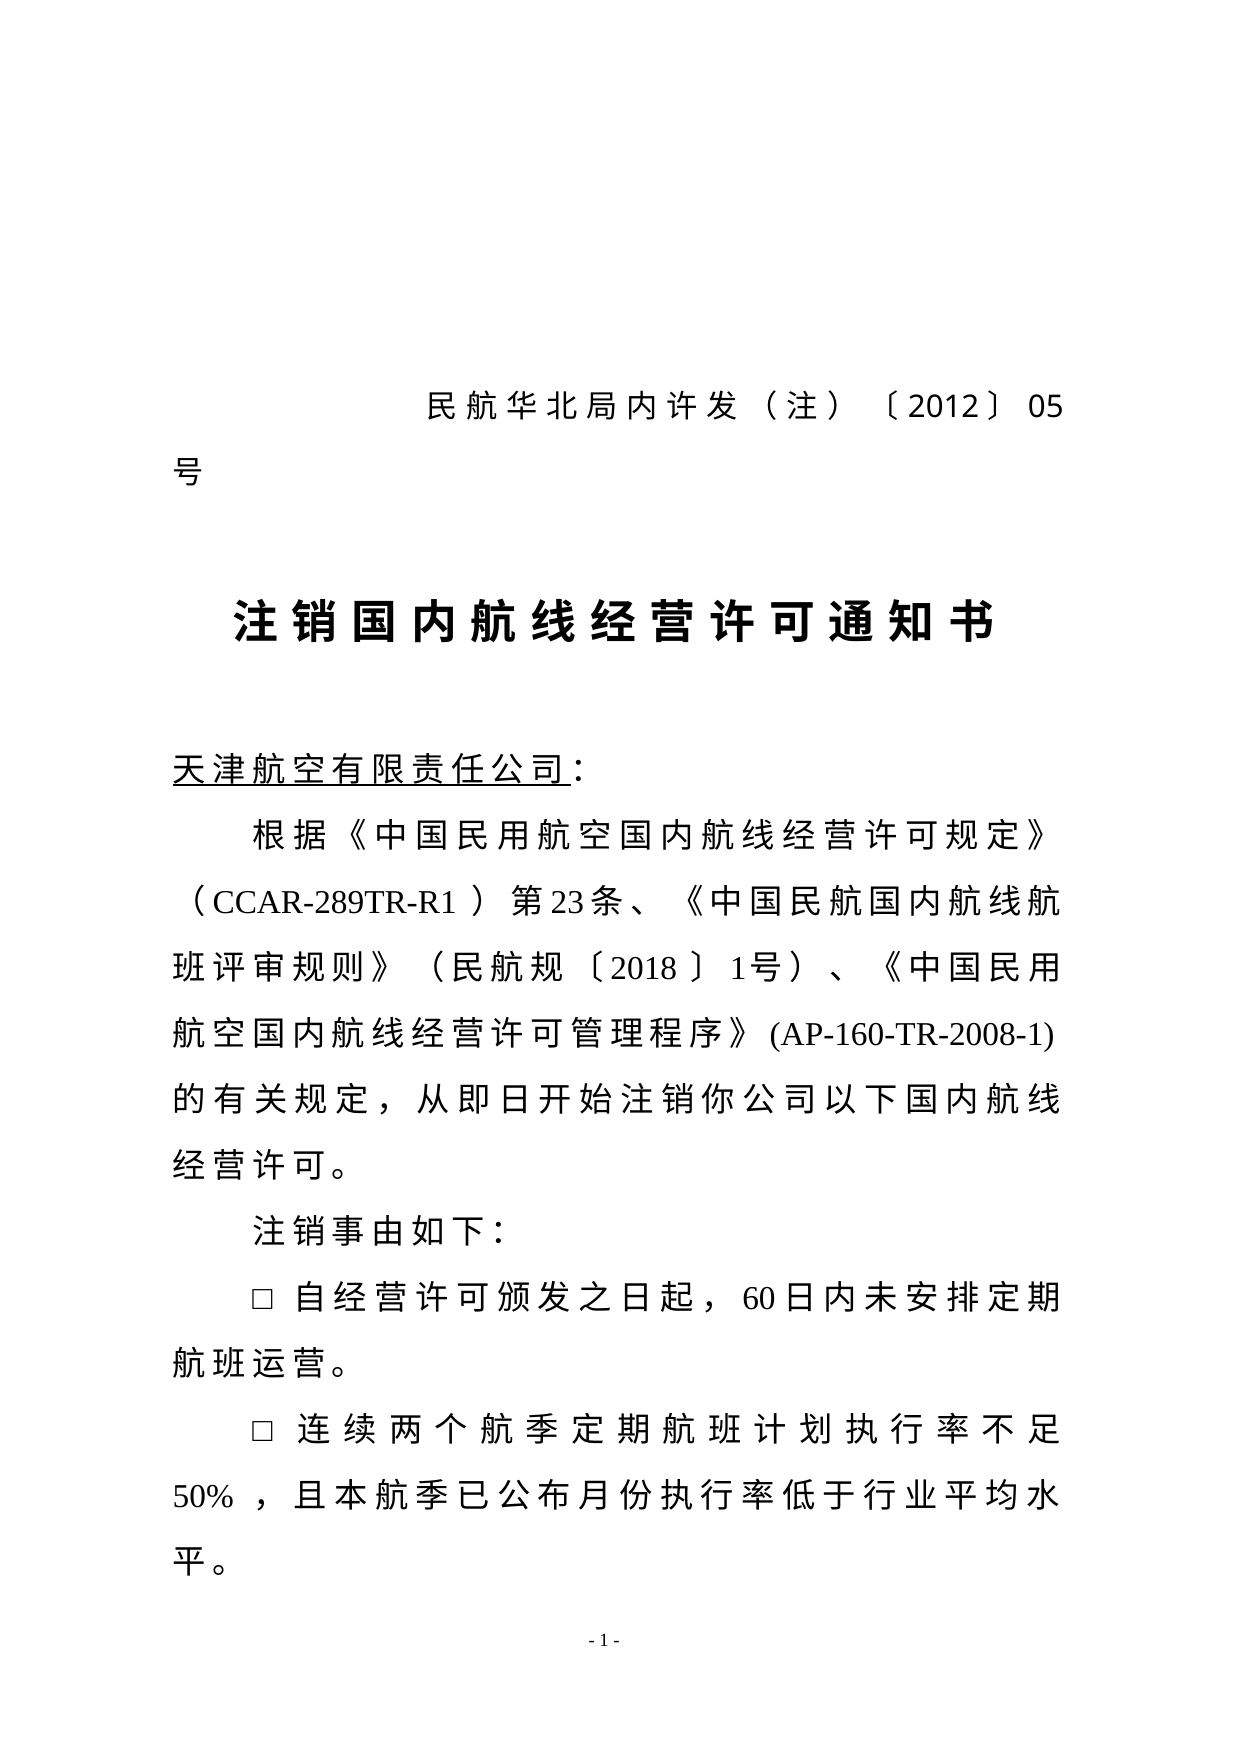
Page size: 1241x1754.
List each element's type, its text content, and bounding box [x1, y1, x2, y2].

text 民航华北局内许发（注）〔2012〕05号 [172, 371, 1068, 503]
text 注销国内航线经营许可通知书 [172, 569, 1068, 668]
text 天津航空有限责任公司： [172, 734, 1068, 800]
text □自经营许可颁发之日起，60日内未安排定期航班运营。 [172, 1262, 1068, 1394]
text 注销事由如下： [172, 1196, 1068, 1262]
text □连续两个航季定期航班计划执行率不足50%，且本航季已公布月份执行率低于行业平均水平。 [172, 1394, 1068, 1592]
text 根据《中国民用航空国内航线经营许可规定》（CCAR-289TR-R1）第23条、《中国民航国内航线航班评审规则》（民航规〔2018〕1号）、《中国民用航空国内航线经营许可管理程序》(AP-160-TR-2008-1)的有关规定，从即日开始注销你公司以下国内航线经营许可。 [172, 800, 1068, 1196]
